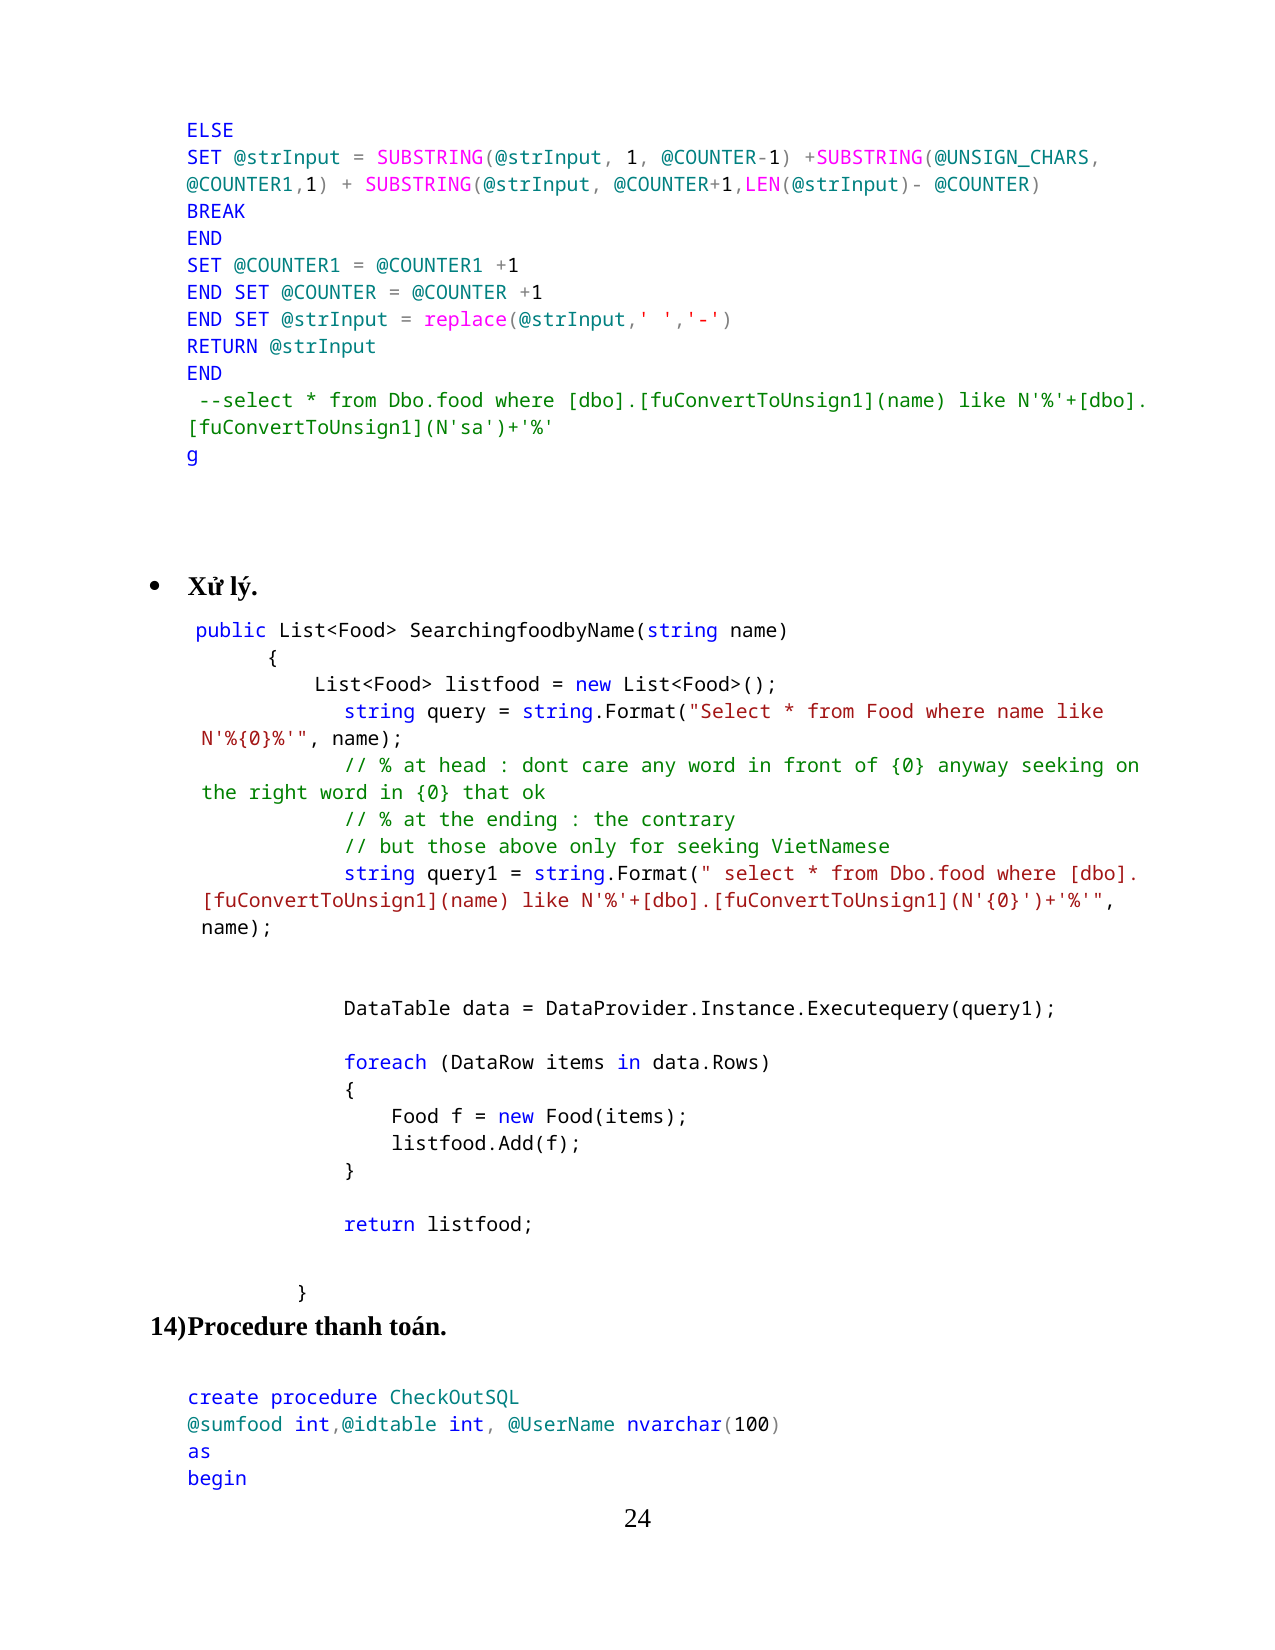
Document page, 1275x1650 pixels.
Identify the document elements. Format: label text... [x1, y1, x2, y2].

text string query1 = string.Format(" select * from Dbo.food where [dbo].[fuConvertToUnsign1](name) like N'%'+[dbo].[fuConvertToUnsign1](N'{0}')+'%'", name); [201, 859, 1162, 940]
text BREAK [186, 197, 1162, 224]
text foreach (DataRow items in data.Rows) [201, 1048, 1162, 1075]
text --select * from Dbo.food where [dbo].[fuConvertToUnsign1](name) like N'%'+[dbo].[fuConvertToUnsign1](N'sa')+'%' [186, 386, 1162, 440]
list create procedure CheckOutSQL [187, 1383, 1162, 1410]
list } [201, 1278, 1162, 1305]
text return listfood; [201, 1210, 1162, 1237]
text // % at head : dont care any word in front of {0} anyway seeking on the right word in {0} that ok [201, 751, 1162, 805]
list @sumfood int,@idtable int, @UserName nvarchar(100) [187, 1410, 1162, 1437]
text g [186, 440, 1162, 467]
list begin [187, 1464, 1162, 1491]
text { [172, 643, 1162, 670]
text { [201, 1075, 1162, 1102]
text listfood.Add(f); [201, 1129, 1162, 1156]
list Xử lý. [150, 570, 1162, 601]
list Procedure thanh toán. [150, 1310, 1162, 1341]
text DataTable data = DataProvider.Instance.Executequery(query1); [201, 994, 1162, 1021]
text } [201, 1156, 1162, 1183]
text List<Food> listfood = new List<Food>(); [172, 670, 1162, 697]
text public List<Food> SearchingfoodbyName(string name) [172, 616, 1162, 643]
text END SET @strInput = replace(@strInput,' ','-') [186, 305, 1162, 332]
text RETURN @strInput [186, 332, 1162, 359]
text Food f = new Food(items); [201, 1102, 1162, 1129]
text SET @strInput = SUBSTRING(@strInput, 1, @COUNTER-1) +SUBSTRING(@UNSIGN_CHARS, @COUNTER1,1) + SUBSTRING(@strInput, @COUNTER+1,LEN(@strInput)- @COUNTER) [186, 143, 1162, 197]
text END SET @COUNTER = @COUNTER +1 [186, 278, 1162, 305]
text // % at the ending : the contrary [201, 805, 1162, 832]
list as [187, 1437, 1162, 1464]
text SET @COUNTER1 = @COUNTER1 +1 [186, 251, 1162, 278]
text END [186, 224, 1162, 251]
text END [186, 359, 1162, 386]
text ELSE [186, 117, 1162, 143]
text // but those above only for seeking VietNamese [201, 832, 1162, 859]
text string query = string.Format("Select * from Food where name like N'%{0}%'", name); [201, 697, 1162, 751]
